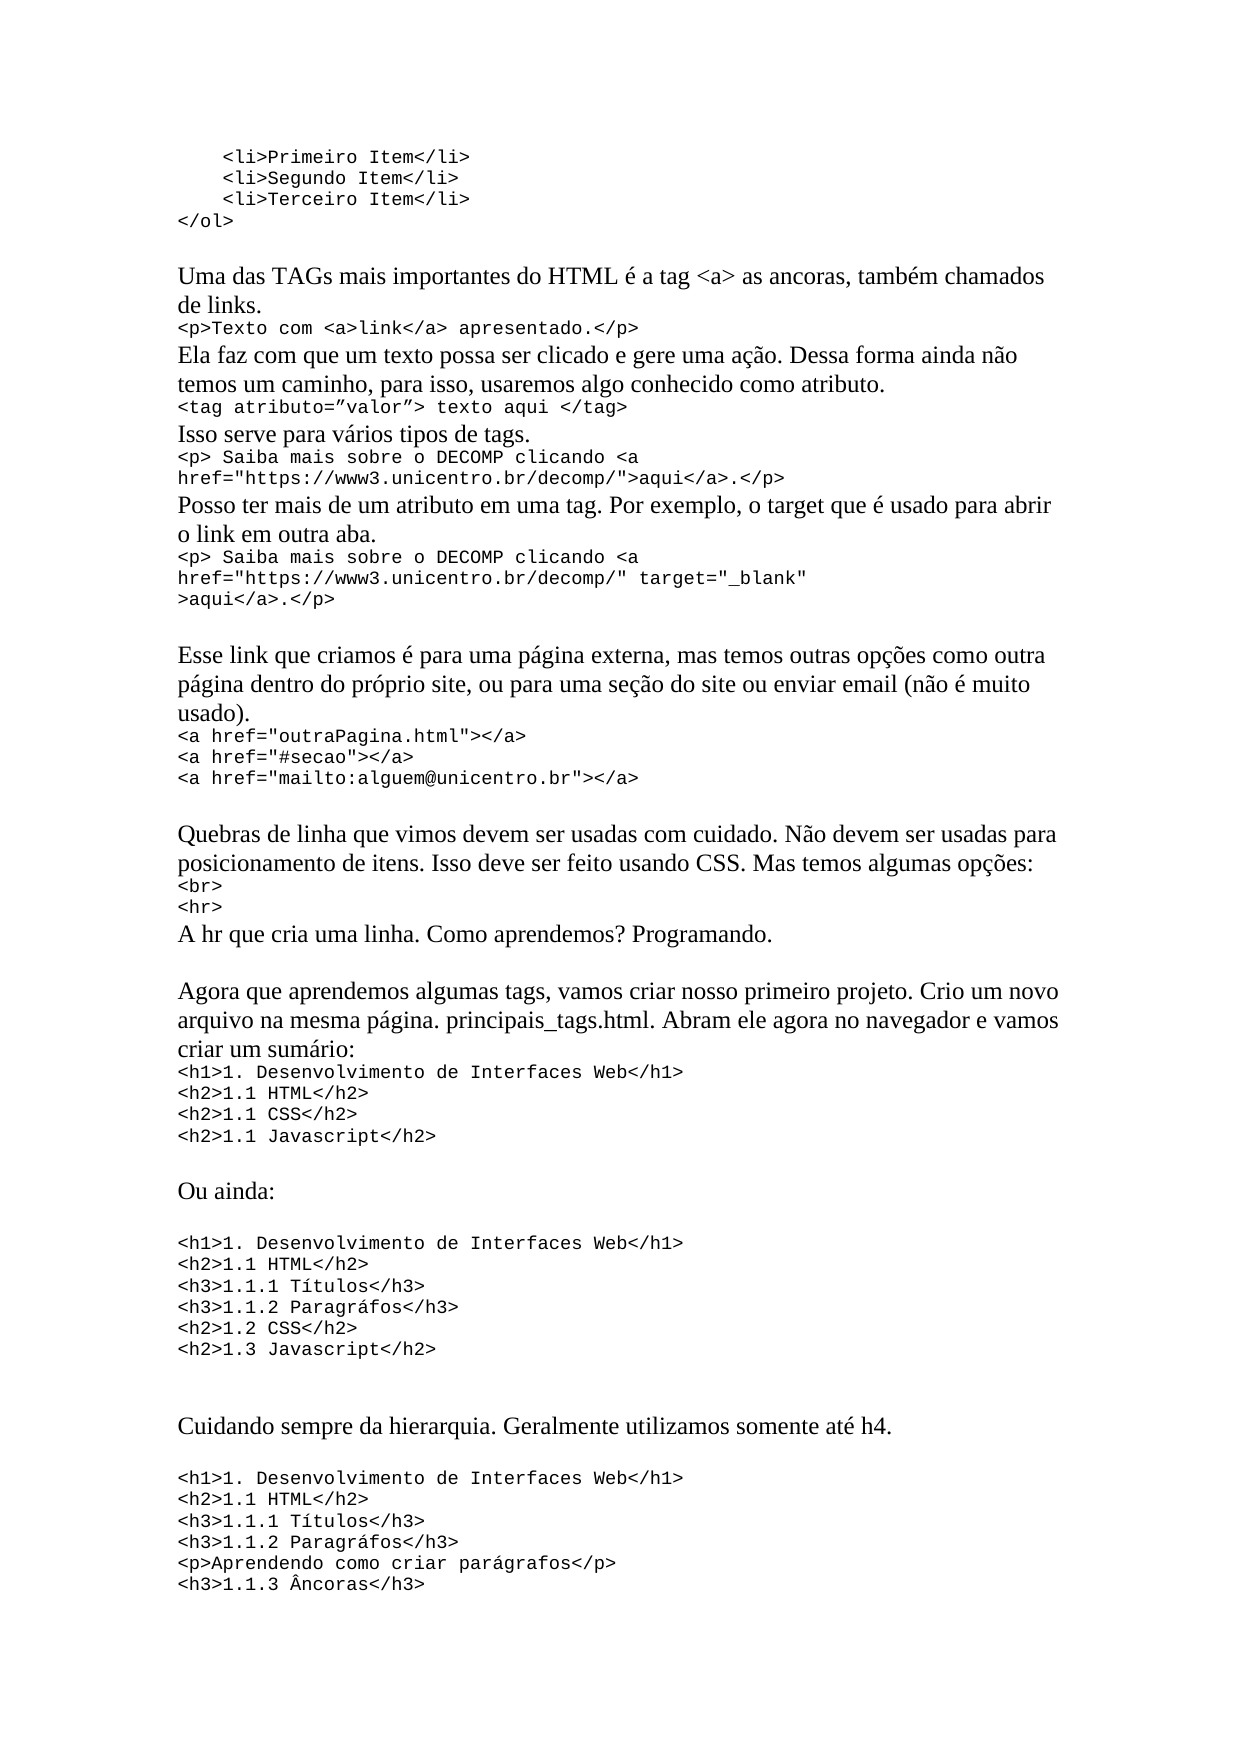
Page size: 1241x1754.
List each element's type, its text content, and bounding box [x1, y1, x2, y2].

text <h3>1.1.1 Títulos</h3> [177, 1276, 1063, 1298]
text <br> [177, 876, 1063, 898]
text Ou ainda: [177, 1176, 1063, 1205]
text <h2>1.1 HTML</h2> [177, 1490, 1063, 1511]
text <h2>1.1 HTML</h2> [177, 1255, 1063, 1276]
text <tag atributo=”valor”> texto aqui </tag> [177, 398, 1063, 419]
text <h3>1.1.1 Títulos</h3> [177, 1511, 1063, 1533]
text Posso ter mais de um atributo em uma tag. Por exemplo, o target que é usado para abrir o link em outra aba. [177, 490, 1063, 548]
text <a href="#secao"></a> [177, 748, 1063, 769]
text Ela faz com que um texto possa ser clicado e gere uma ação. Dessa forma ainda não temos um caminho, para isso, usaremos algo conhecido como atributo. [177, 340, 1063, 398]
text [177, 1469, 1063, 1490]
text <h3>1.1.2 Paragráfos</h3> [177, 1533, 1063, 1554]
text <h1>1. Desenvolvimento de Interfaces Web</h1> [177, 1234, 1063, 1255]
text <a href="mailto:alguem@unicentro.br"></a> [177, 769, 1063, 790]
text Uma das TAGs mais importantes do HTML é a tag <a> as ancoras, também chamados de links. [177, 261, 1063, 319]
text Agora que aprendemos algumas tags, vamos criar nosso primeiro projeto. Crio um novo arquivo na mesma página. principais_tags.html. Abram ele agora no navegador e vamos criar um sumário: [177, 976, 1063, 1063]
text <hr> [177, 898, 1063, 919]
text Esse link que criamos é para uma página externa, mas temos outras opções como outra página dentro do próprio site, ou para uma seção do site ou enviar email (não é muito usado). [177, 640, 1063, 726]
text <li>Segundo Item</li> [177, 169, 1063, 190]
text A hr que cria uma linha. Como aprendemos? Programando. [177, 919, 1063, 948]
text <h2>1.1 Javascript</h2> [177, 1126, 1063, 1148]
text Quebras de linha que vimos devem ser usadas com cuidado. Não devem ser usadas para posicionamento de itens. Isso deve ser feito usando CSS. Mas temos algumas opções: [177, 819, 1063, 876]
text <h3>1.1.2 Paragráfos</h3> [177, 1298, 1063, 1319]
text <p>Aprendendo como criar parágrafos</p> [177, 1554, 1063, 1575]
text <h2>1.2 CSS</h2> [177, 1319, 1063, 1340]
text <h2>1.1 CSS</h2> [177, 1105, 1063, 1126]
text <h2>1.1 HTML</h2> [177, 1084, 1063, 1105]
text <h1>1. Desenvolvimento de Interfaces Web</h1> [177, 1063, 1063, 1084]
text <p> Saiba mais sobre o DECOMP clicando <a href="https://www3.unicentro.br/decomp/">aqui</a>.</p> [177, 448, 1063, 490]
text <p>Texto com <a>link</a> apresentado.</p> [177, 319, 1063, 340]
text <h2>1.3 Javascript</h2> [177, 1340, 1063, 1361]
text <p> Saiba mais sobre o DECOMP clicando <a href="https://www3.unicentro.br/decomp/" target="_blank" [177, 548, 1063, 590]
text <a href="outraPagina.html"></a> [177, 726, 1063, 748]
text </ol> [177, 211, 1063, 233]
text Cuidando sempre da hierarquia. Geralmente utilizamos somente até h4. [177, 1411, 1063, 1440]
text <h3>1.1.3 Âncoras</h3> [177, 1575, 1063, 1596]
text <li>Terceiro Item</li> [177, 190, 1063, 211]
text Isso serve para vários tipos de tags. [177, 419, 1063, 448]
text <li>Primeiro Item</li> [177, 148, 1063, 169]
text >aqui</a>.</p> [177, 590, 1063, 611]
